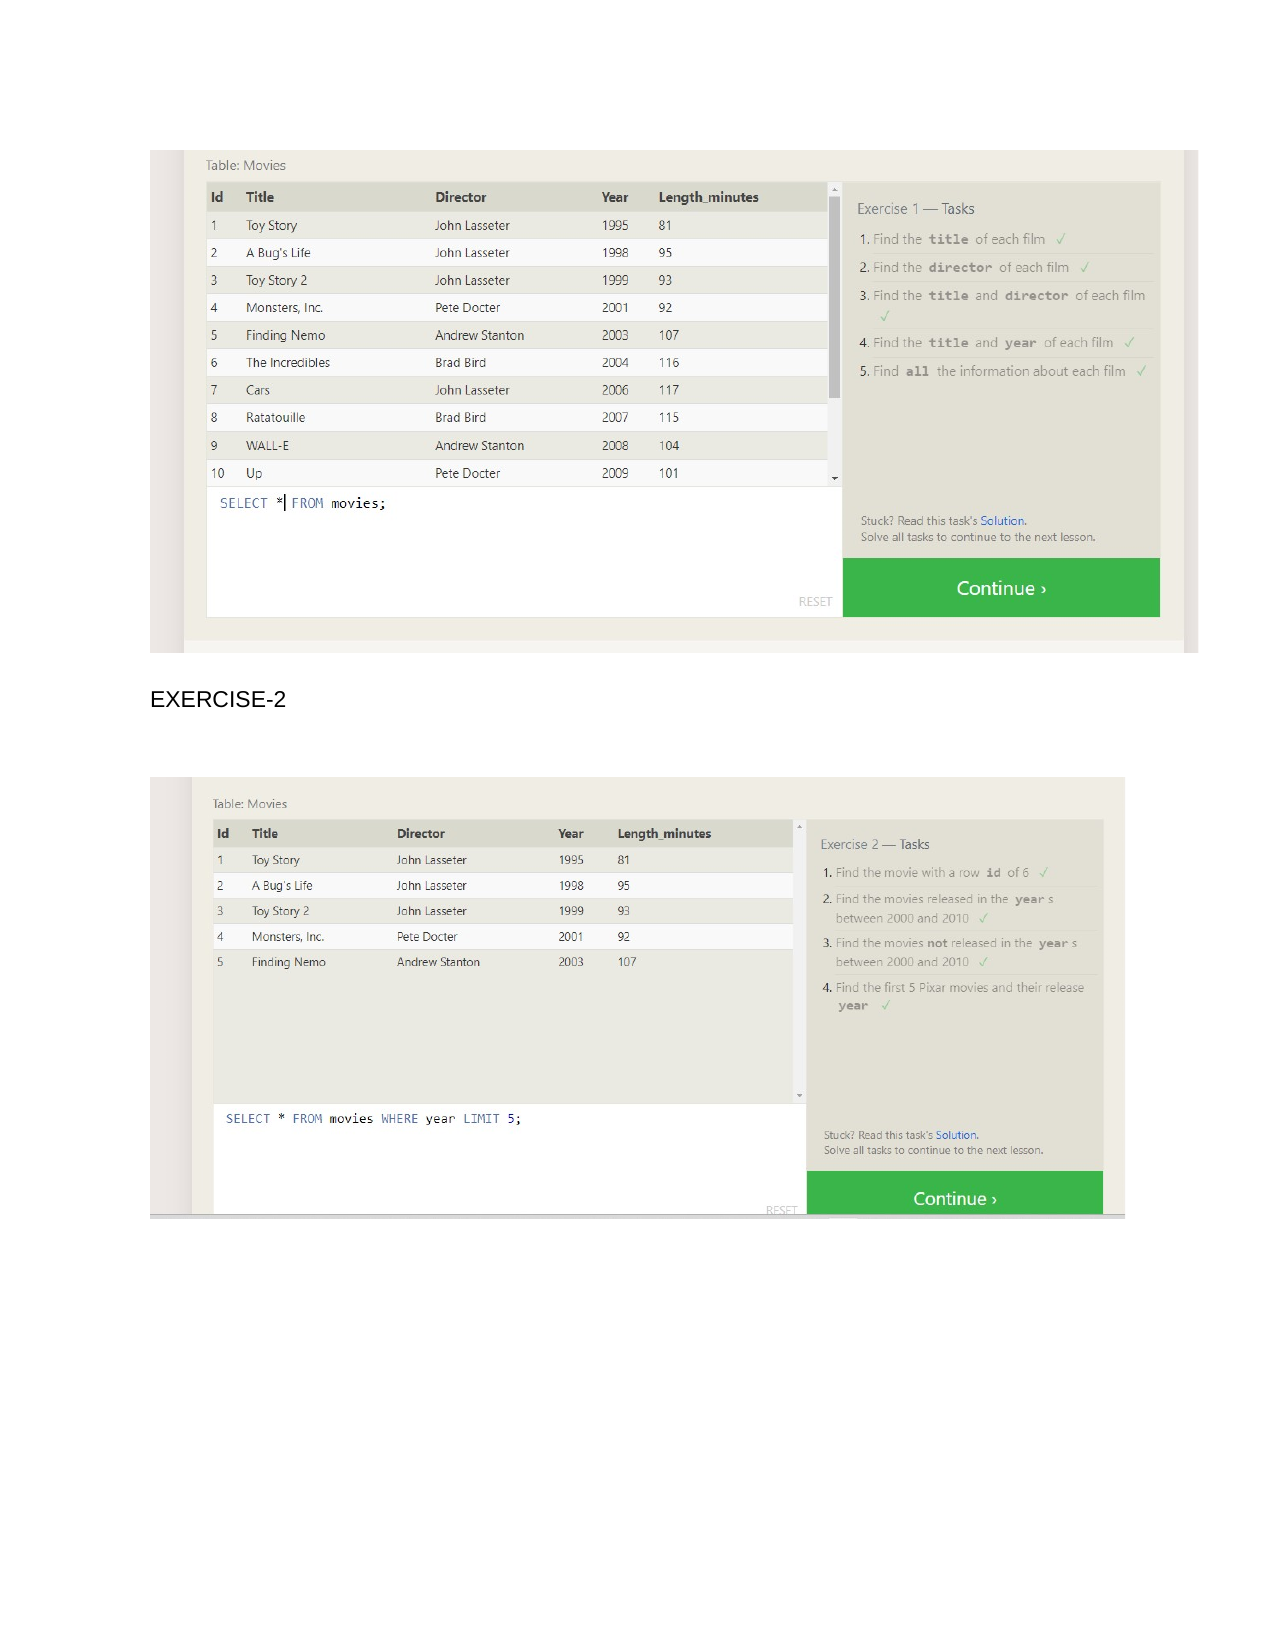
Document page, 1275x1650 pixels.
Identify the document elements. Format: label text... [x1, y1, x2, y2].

picture [150, 150, 1199, 653]
text EXERCISE-2 [150, 686, 1125, 713]
picture [150, 777, 1125, 1219]
